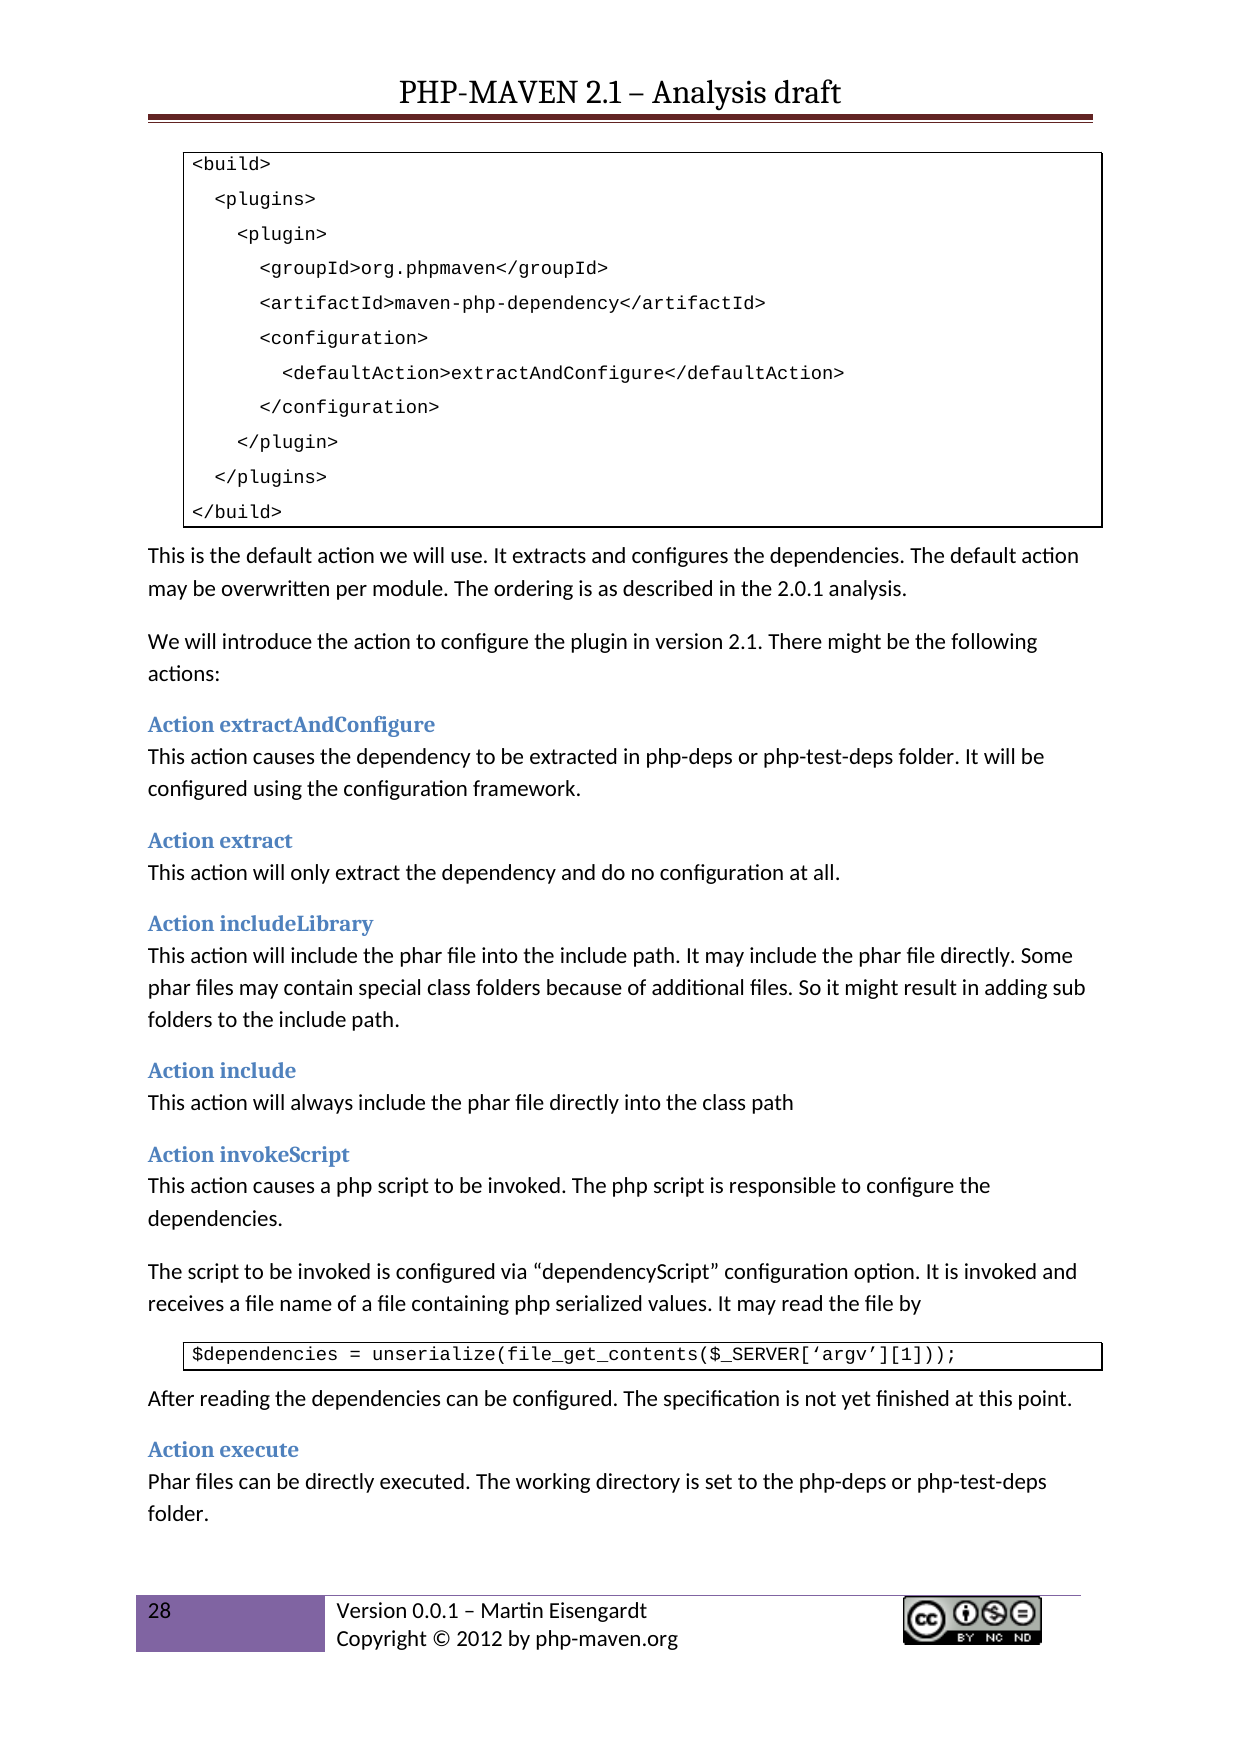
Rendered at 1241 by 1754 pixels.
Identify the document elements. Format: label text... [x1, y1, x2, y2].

text <build> [184, 153, 1101, 176]
text This action causes a php script to be invoked. The php script is responsible to configure the dependencies. [148, 1172, 1093, 1232]
text After reading the dependencies can be configured. The specification is not yet finished at this point. [148, 1384, 1093, 1412]
text This action will include the phar file into the include path. It may include the phar file directly. Some phar files may contain special class folders because of additional files. So it might result in adding sub folders to the include path. [148, 941, 1093, 1033]
subtitle Action extract [148, 827, 1093, 854]
text <groupId>org.phpmaven</groupId> [184, 256, 1101, 280]
subtitle Action invokeScript [148, 1141, 1093, 1168]
subtitle Action includeLibrary [148, 911, 1093, 937]
text <artifactId>maven-php-dependency</artifactId> [184, 291, 1101, 315]
text <plugins> [184, 186, 1101, 211]
text This action will only extract the dependency and do no configuration at all. [148, 858, 1093, 886]
text <configuration> [184, 326, 1101, 350]
picture [903, 1596, 1042, 1645]
subtitle Action execute [148, 1437, 1093, 1463]
text This action causes the dependency to be extracted in php-deps or php-test-deps folder. It will be configured using the configuration framework. [148, 742, 1093, 802]
text <defaultAction>extractAndConfigure</defaultAction> [184, 360, 1101, 385]
text This is the default action we will use. It extracts and configures the dependencies. The default action may be overwritten per module. The ordering is as described in the 2.0.1 analysis. [148, 542, 1093, 602]
text We will introduce the action to configure the plugin in version 2.1. There might be the following actions: [148, 627, 1093, 687]
text The script to be invoked is configured via “dependencyScript” configuration option. It is invoked and receives a file name of a file containing php serialized values. It may read the file by [148, 1257, 1093, 1317]
text This action will always include the phar file directly into the class path [148, 1088, 1093, 1116]
text <plugin> [184, 221, 1101, 246]
subtitle Action include [148, 1058, 1093, 1084]
text </plugins> [184, 465, 1101, 489]
subtitle Action extractAndConfigure [148, 712, 1093, 738]
text </configuration> [184, 395, 1101, 419]
text Phar files can be directly executed. The working directory is set to the php-deps or php-test-deps folder. [148, 1467, 1093, 1528]
text </plugin> [184, 430, 1101, 454]
text $dependencies = unserialize(file_get_contents($_SERVER[‘argv’][1])); [184, 1343, 1101, 1369]
text </build> [184, 499, 1101, 526]
